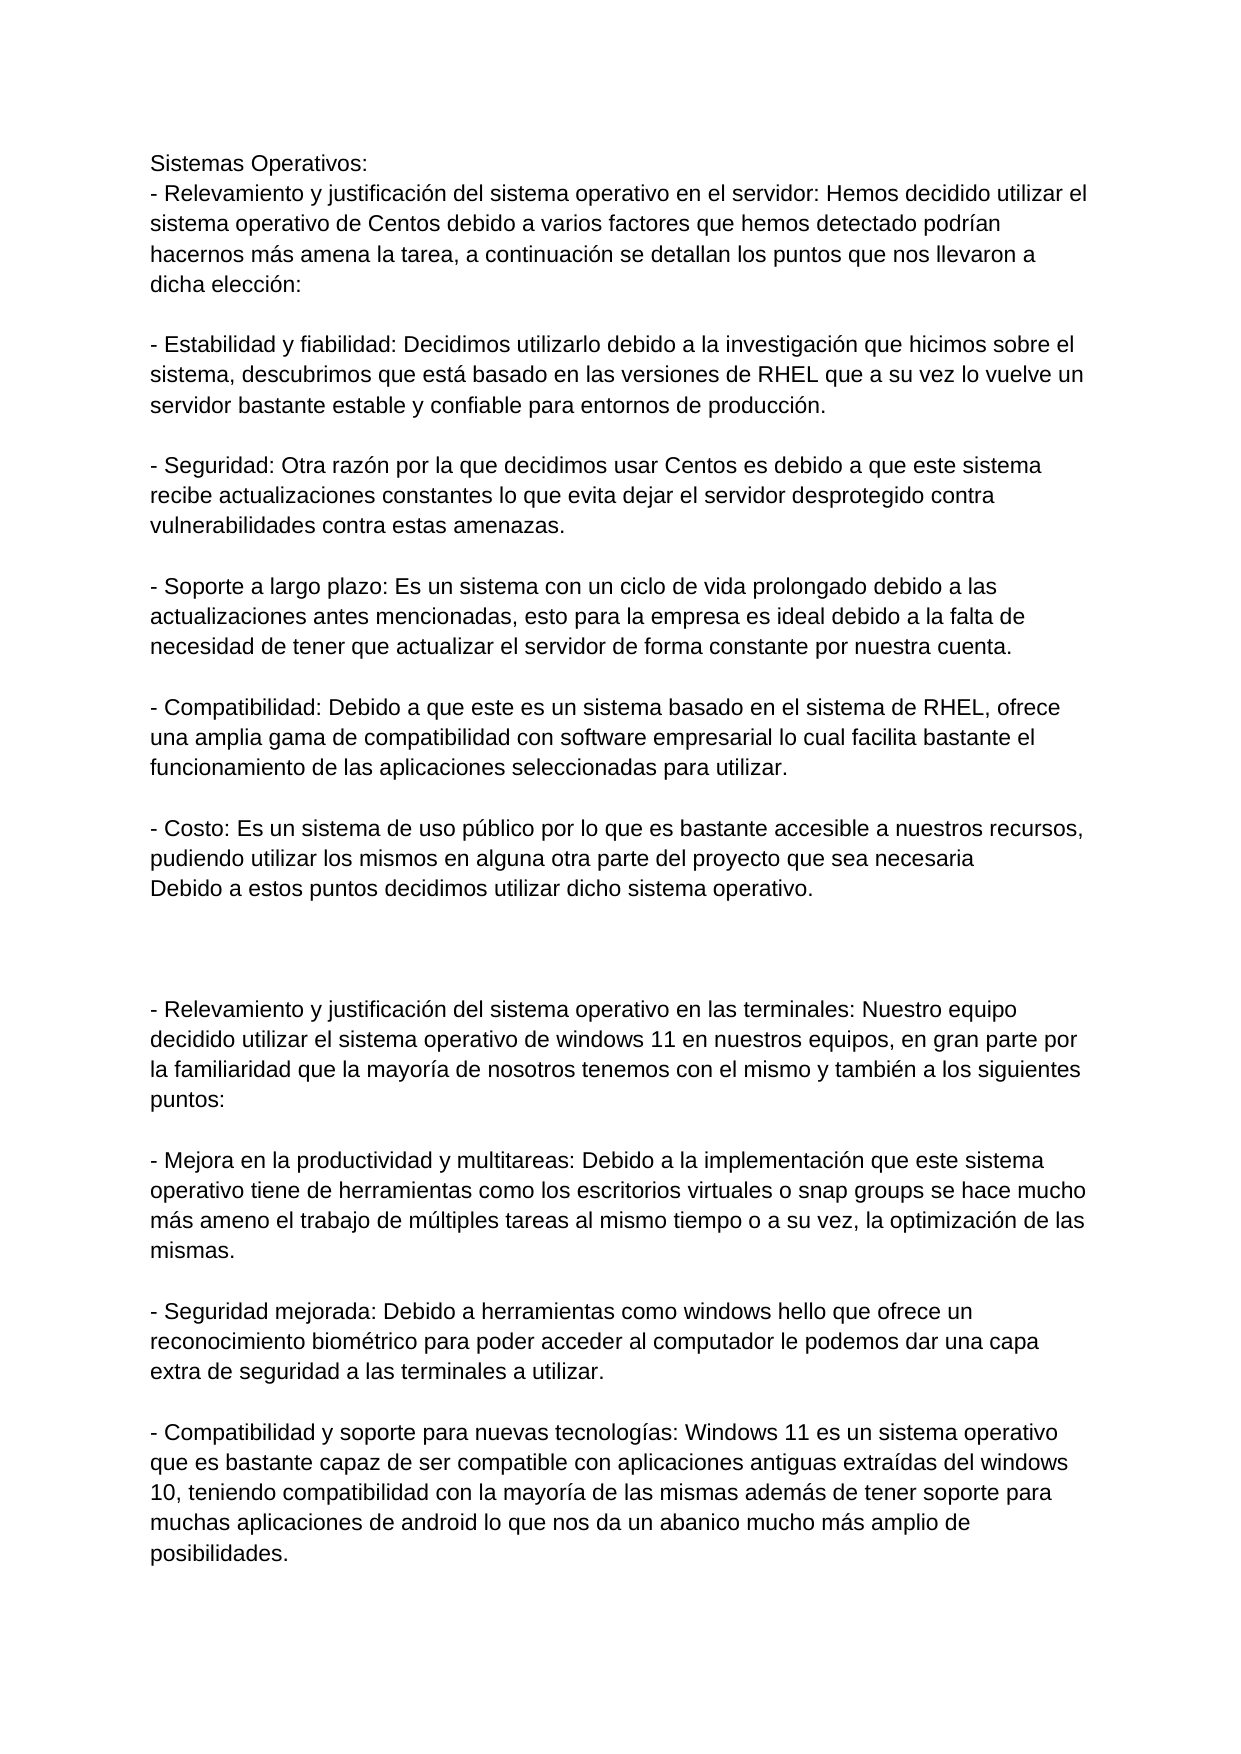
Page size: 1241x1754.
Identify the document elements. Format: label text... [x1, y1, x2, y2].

text - Seguridad mejorada: Debido a herramientas como windows hello que ofrece un reconocimiento biométrico para poder acceder al computador le podemos dar una capa extra de seguridad a las terminales a utilizar. [150, 1298, 1090, 1385]
text Debido a estos puntos decidimos utilizar dicho sistema operativo. [150, 875, 1090, 901]
text - Mejora en la productividad y multitareas: Debido a la implementación que este sistema operativo tiene de herramientas como los escritorios virtuales o snap groups se hace mucho más ameno el trabajo de múltiples tareas al mismo tiempo o a su vez, la optimización de las mismas. [150, 1147, 1090, 1264]
text - Soporte a largo plazo: Es un sistema con un ciclo de vida prolongado debido a las actualizaciones antes mencionadas, esto para la empresa es ideal debido a la falta de necesidad de tener que actualizar el servidor de forma constante por nuestra cuenta. [150, 573, 1090, 660]
text - Estabilidad y fiabilidad: Decidimos utilizarlo debido a la investigación que hicimos sobre el sistema, descubrimos que está basado en las versiones de RHEL que a su vez lo vuelve un servidor bastante estable y confiable para entornos de producción. [150, 331, 1090, 418]
text - Relevamiento y justificación del sistema operativo en el servidor: Hemos decidido utilizar el sistema operativo de Centos debido a varios factores que hemos detectado podrían hacernos más amena la tarea, a continuación se detallan los puntos que nos llevaron a dicha elección: [150, 180, 1090, 297]
text - Seguridad: Otra razón por la que decidimos usar Centos es debido a que este sistema recibe actualizaciones constantes lo que evita dejar el servidor desprotegido contra vulnerabilidades contra estas amenazas. [150, 452, 1090, 539]
text - Compatibilidad: Debido a que este es un sistema basado en el sistema de RHEL, ofrece una amplia gama de compatibilidad con software empresarial lo cual facilita bastante el funcionamiento de las aplicaciones seleccionadas para utilizar. [150, 694, 1090, 781]
text - Compatibilidad y soporte para nuevas tecnologías: Windows 11 es un sistema operativo que es bastante capaz de ser compatible con aplicaciones antiguas extraídas del windows 10, teniendo compatibilidad con la mayoría de las mismas además de tener soporte para muchas aplicaciones de android lo que nos da un abanico mucho más amplio de posibilidades. [150, 1419, 1090, 1566]
text Sistemas Operativos: [150, 150, 1090, 176]
text - Costo: Es un sistema de uso público por lo que es bastante accesible a nuestros recursos, pudiendo utilizar los mismos en alguna otra parte del proyecto que sea necesaria [150, 814, 1090, 871]
text - Relevamiento y justificación del sistema operativo en las terminales: Nuestro equipo decidido utilizar el sistema operativo de windows 11 en nuestros equipos, en gran parte por la familiaridad que la mayoría de nosotros tenemos con el mismo y también a los siguientes puntos: [150, 996, 1090, 1113]
